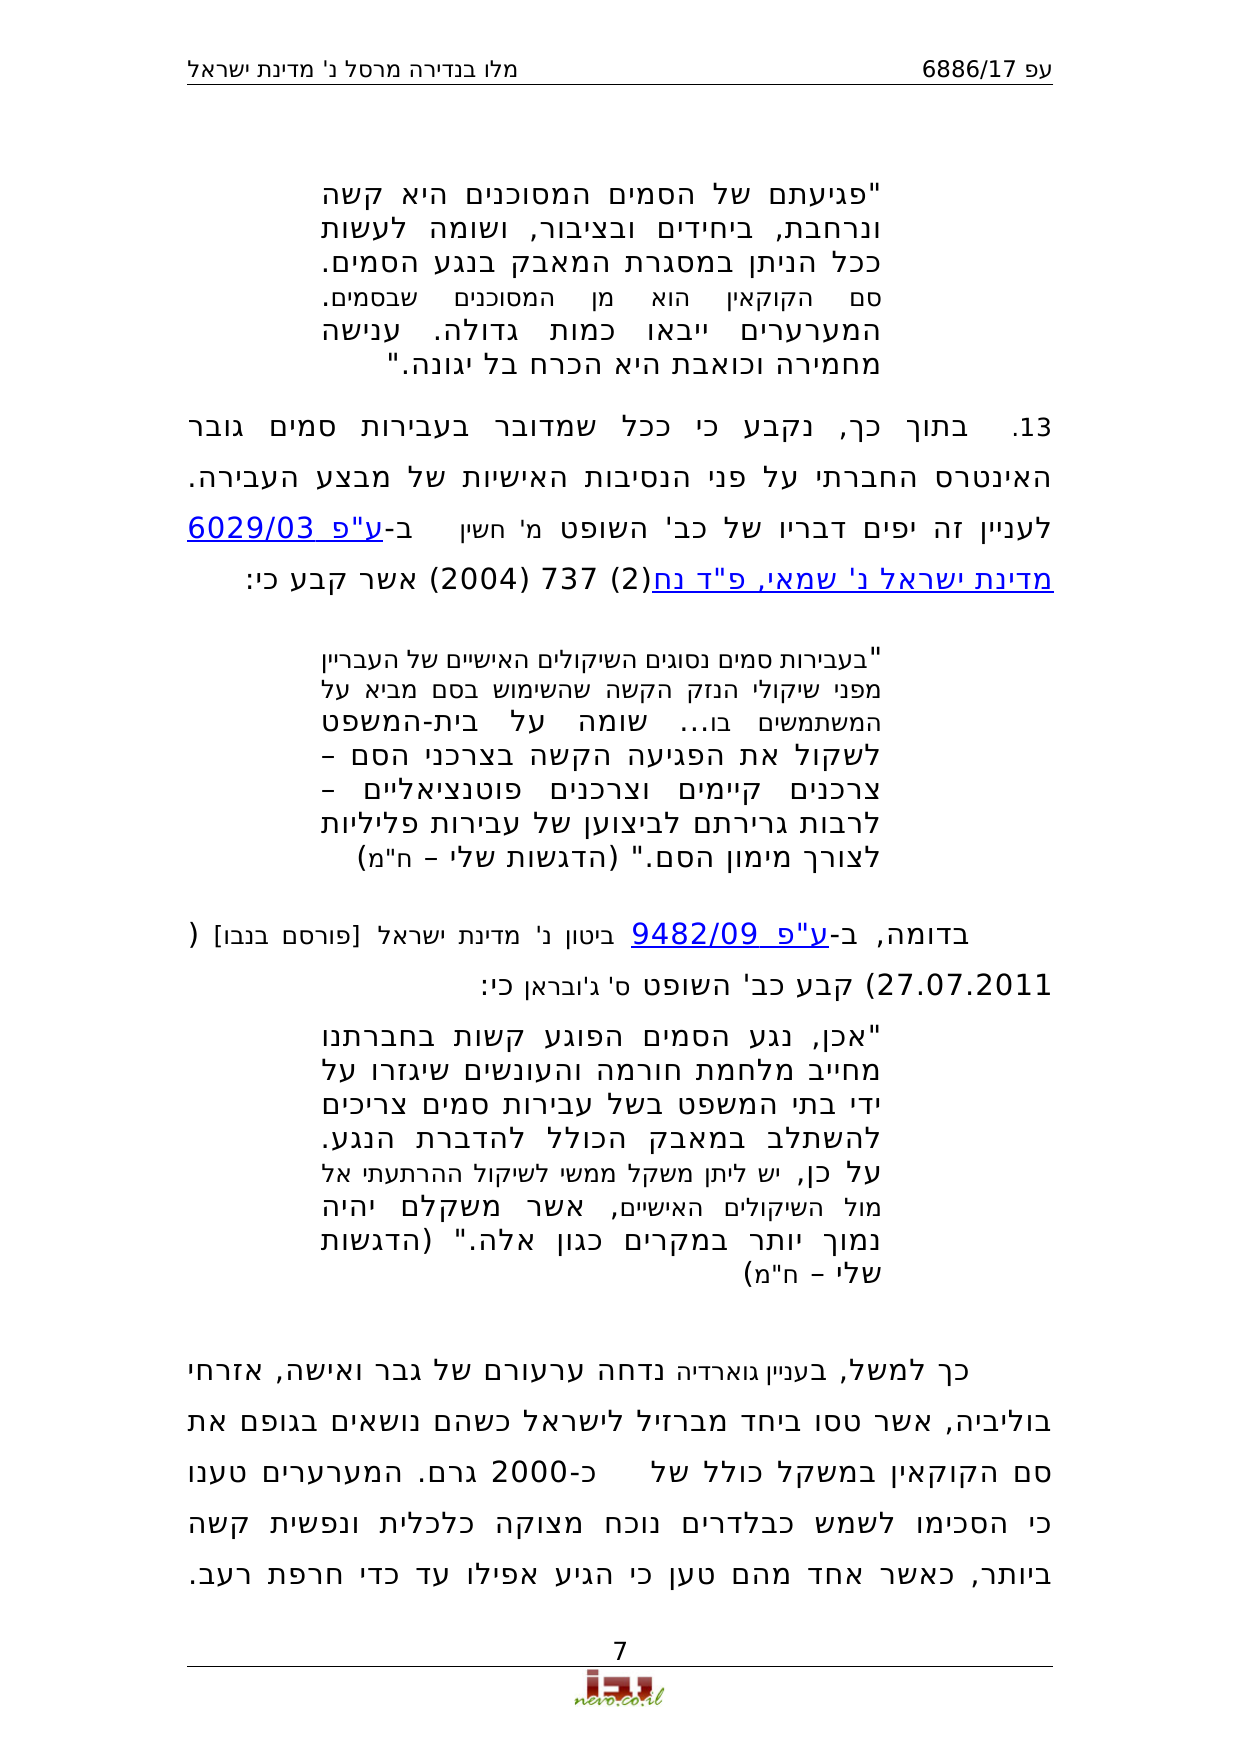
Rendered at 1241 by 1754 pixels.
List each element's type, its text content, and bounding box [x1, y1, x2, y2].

text "בעבירות סמים נסוגים השיקולים האישיים של העבריין מפני שיקולי הנזק הקשה שהשימוש בסם מביא על המשתמשים בו... שומה על בית-המשפט לשקול את הפגיעה הקשה בצרכני הסם – צרכנים קיימים וצרכנים פוטנציאליים – לרבות גרירתם לביצוען של עבירות פליליות לצורך מימון הסם." (הדגשות שלי – ח"מ) [321, 642, 882, 874]
picture [574, 1669, 666, 1707]
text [187, 1353, 1053, 1591]
text "אכן, נגע הסמים הפוגע קשות בחברתנו מחייב מלחמת חורמה והעונשים שיגזרו על ידי בתי המשפט בשל עבירות סמים צריכים להשתלב במאבק הכולל להדברת הנגע. על כן, יש ליתן משקל ממשי לשיקול ההרתעתי אל מול השיקולים האישיים, אשר משקלם יהיה נמוך יותר במקרים כגון אלה." (הדגשות שלי – ח"מ) [321, 1019, 882, 1291]
list בתוך כך, נקבע כי ככל שמדובר בעבירות סמים גובר האינטרס החברתי על פני הנסיבות האישיות של מבצע העבירה. לעניין זה יפים דבריו של כב' השופט מ' חשין ב-ע"פ 6029/03 מדינת ישראל נ' שמאי, פ"ד נח(2) 737 (2004) אשר קבע כי: [187, 409, 1053, 596]
text בדומה, ב-ע"פ 9482/09 ביטון נ' מדינת ישראל [פורסם בנבו] (27.07.2011) קבע כב' השופט ס' ג'ובראן כי: [187, 917, 1053, 1002]
text "פגיעתם של הסמים המסוכנים היא קשה ונרחבת, ביחידים ובציבור, ושומה לעשות ככל הניתן במסגרת המאבק בנגע הסמים. סם הקוקאין הוא מן המסוכנים שבסמים. המערערים ייבאו כמות גדולה. ענישה מחמירה וכואבת היא הכרח בל יגונה." [321, 177, 882, 381]
